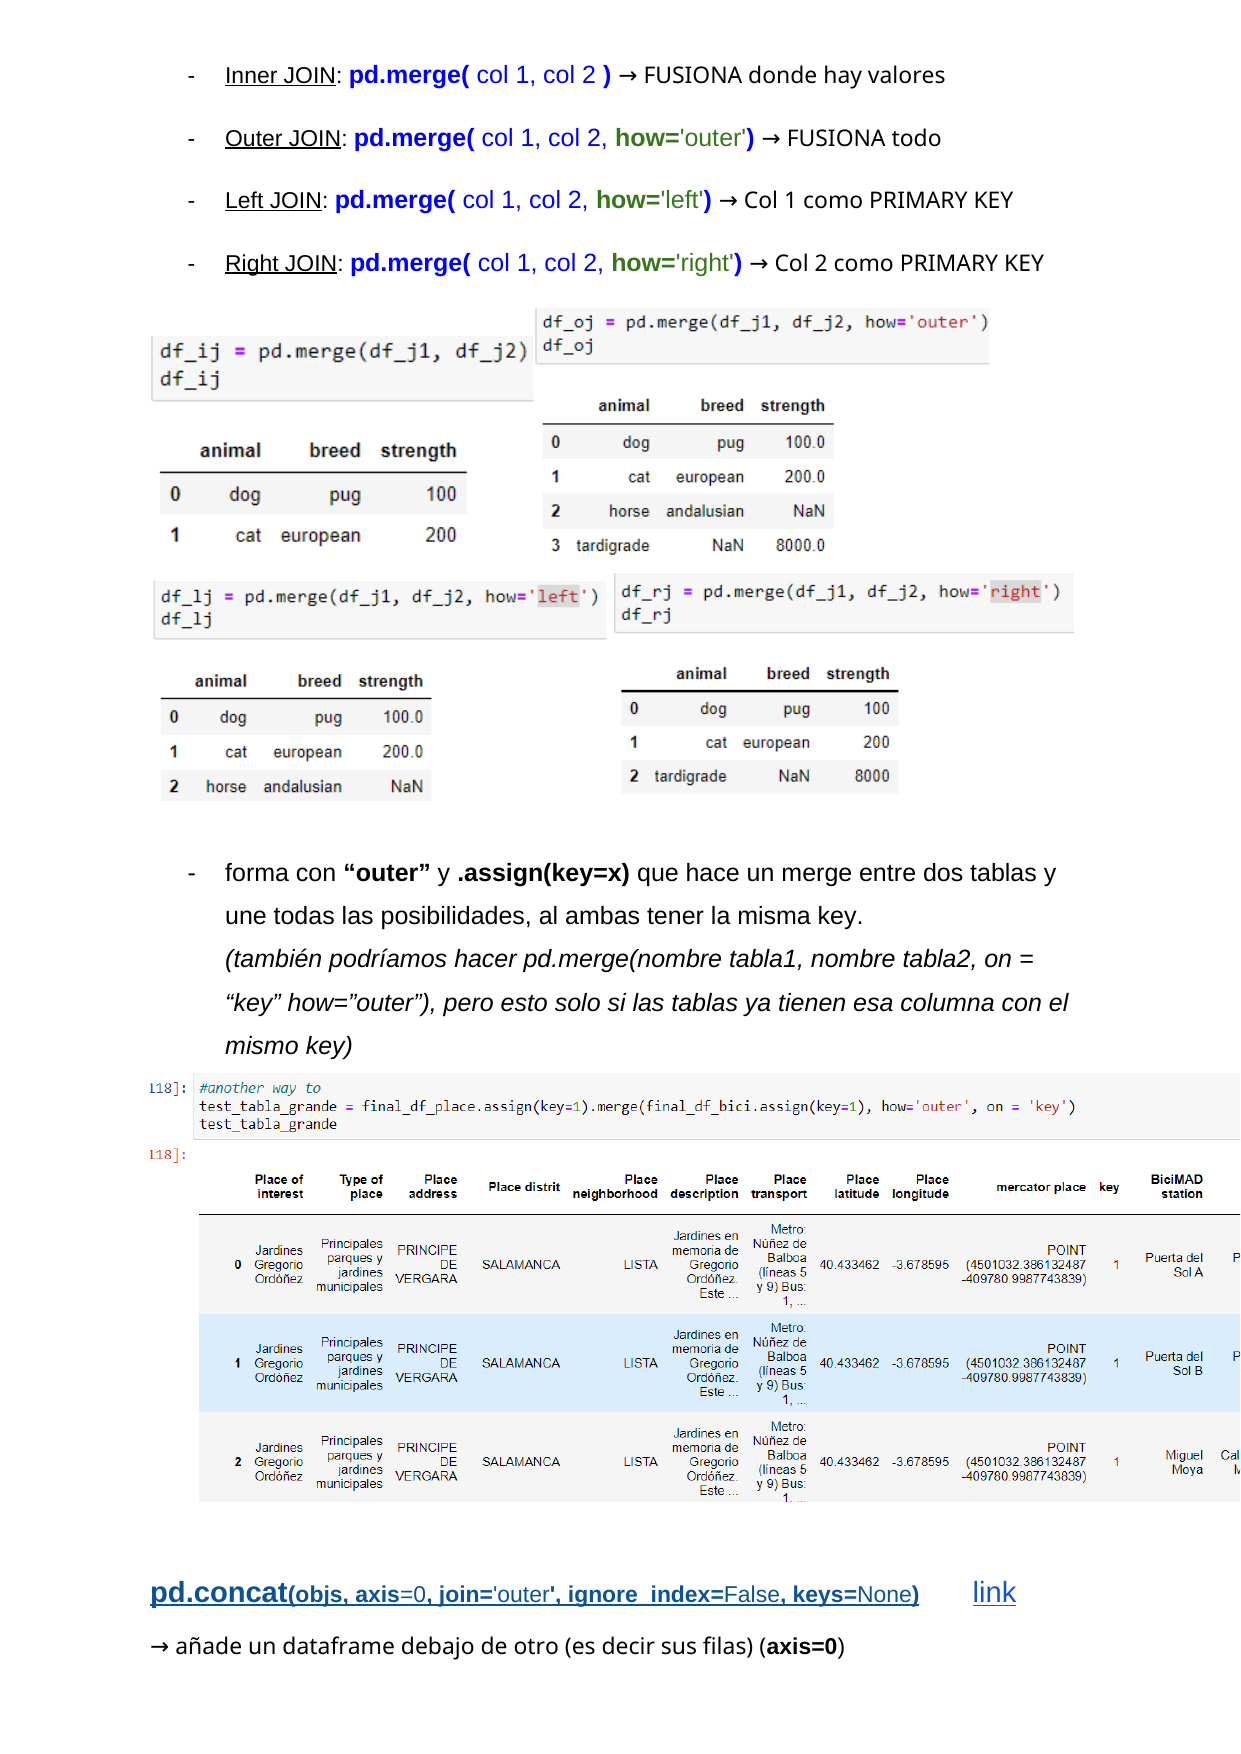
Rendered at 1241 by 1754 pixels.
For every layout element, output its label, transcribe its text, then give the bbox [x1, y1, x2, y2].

subtitle pd.concat(objs, axis=0, join='outer', ignore_index=False, keys=None) link [150, 1576, 1090, 1609]
picture [150, 581, 607, 801]
picture [150, 1073, 1241, 1502]
list Inner JOIN: pd.merge( col 1, col 2 ) → FUSIONA donde hay valores [187, 59, 1090, 90]
list forma con “outer” y .assign(key=x) que hace un merge entre dos tablas y une todas las posibilidades, al ambas tener la misma key. [187, 858, 1090, 930]
subtitle → añade un dataframe debajo de otro (es decir sus filas) (axis=0) [150, 1630, 1090, 1661]
list Right JOIN: pd.merge( col 1, col 2, how='right') → Col 2 como PRIMARY KEY [187, 246, 1090, 278]
list Left JOIN: pd.merge( col 1, col 2, how='left') → Col 1 como PRIMARY KEY [187, 184, 1090, 215]
picture [613, 573, 1074, 801]
picture [150, 308, 990, 561]
list Outer JOIN: pd.merge( col 1, col 2, how='outer') → FUSIONA todo [187, 121, 1090, 153]
text (también podríamos hacer pd.merge(nombre tabla1, nombre tabla2, on = “key” how=”outer”), pero esto solo si las tablas ya tienen esa columna con el mismo key) [225, 944, 1090, 1059]
